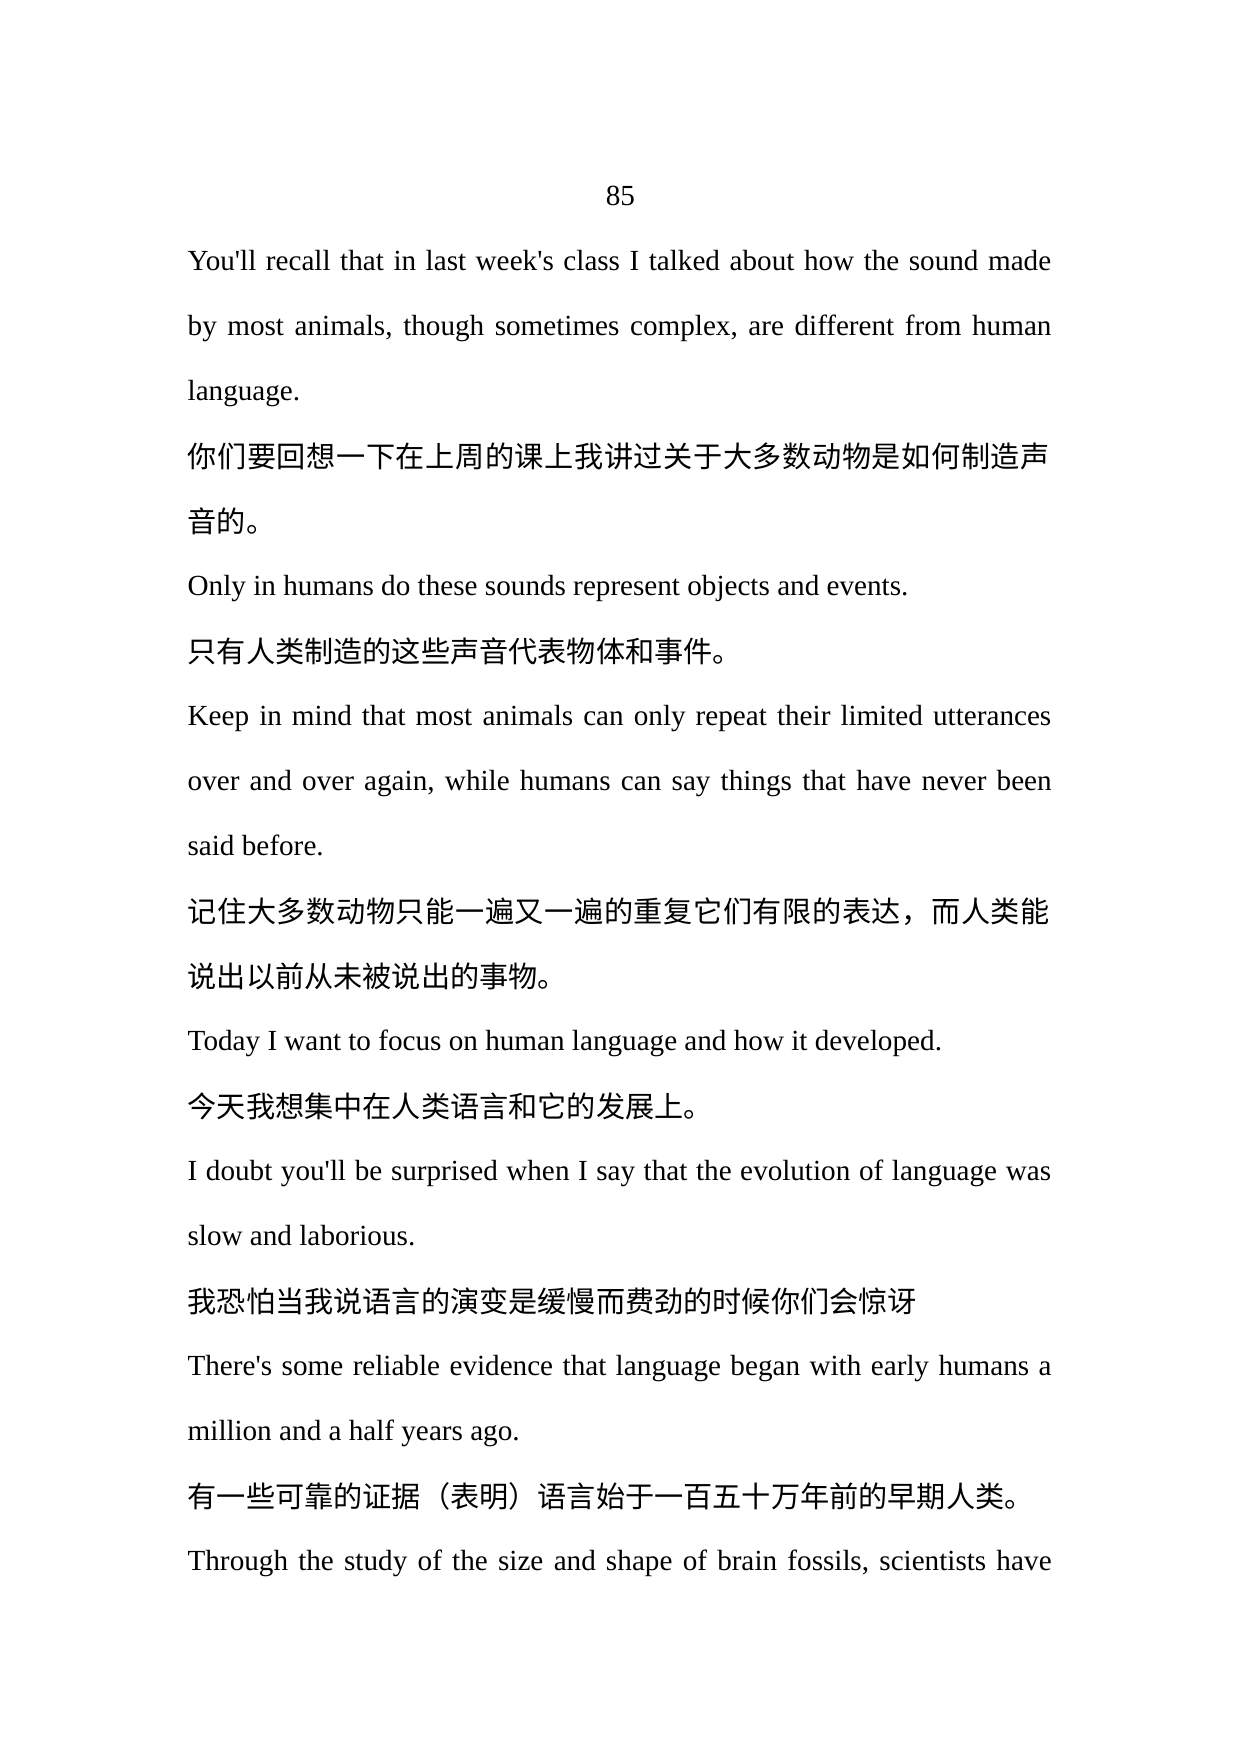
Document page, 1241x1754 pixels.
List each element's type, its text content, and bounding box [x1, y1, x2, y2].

text Today I want to focus on human language and how it developed. [187, 1007, 1053, 1072]
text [187, 1527, 1053, 1592]
text 我恐怕当我说语言的演变是缓慢而费劲的时候你们会惊讶 [187, 1267, 1053, 1332]
text 有一些可靠的证据（表明）语言始于一百五十万年前的早期人类。 [187, 1462, 1053, 1527]
text Only in humans do these sounds represent objects and events. [187, 552, 1053, 617]
text I doubt you'll be surprised when I say that the evolution of language was slow and laborious. [187, 1137, 1053, 1267]
text 记住大多数动物只能一遍又一遍的重复它们有限的表达，而人类能说出以前从未被说出的事物。 [187, 877, 1053, 1007]
text 只有人类制造的这些声音代表物体和事件。 [187, 617, 1053, 682]
text You'll recall that in last week's class I talked about how the sound made by most animals, though sometimes complex, are different from human language. [187, 227, 1053, 422]
text 你们要回想一下在上周的课上我讲过关于大多数动物是如何制造声音的。 [187, 422, 1053, 552]
text 85 [187, 162, 1053, 227]
text Keep in mind that most animals can only repeat their limited utterances over and over again, while humans can say things that have never been said before. [187, 682, 1053, 877]
text There's some reliable evidence that language began with early humans a million and a half years ago. [187, 1332, 1053, 1462]
text 今天我想集中在人类语言和它的发展上。 [187, 1072, 1053, 1137]
